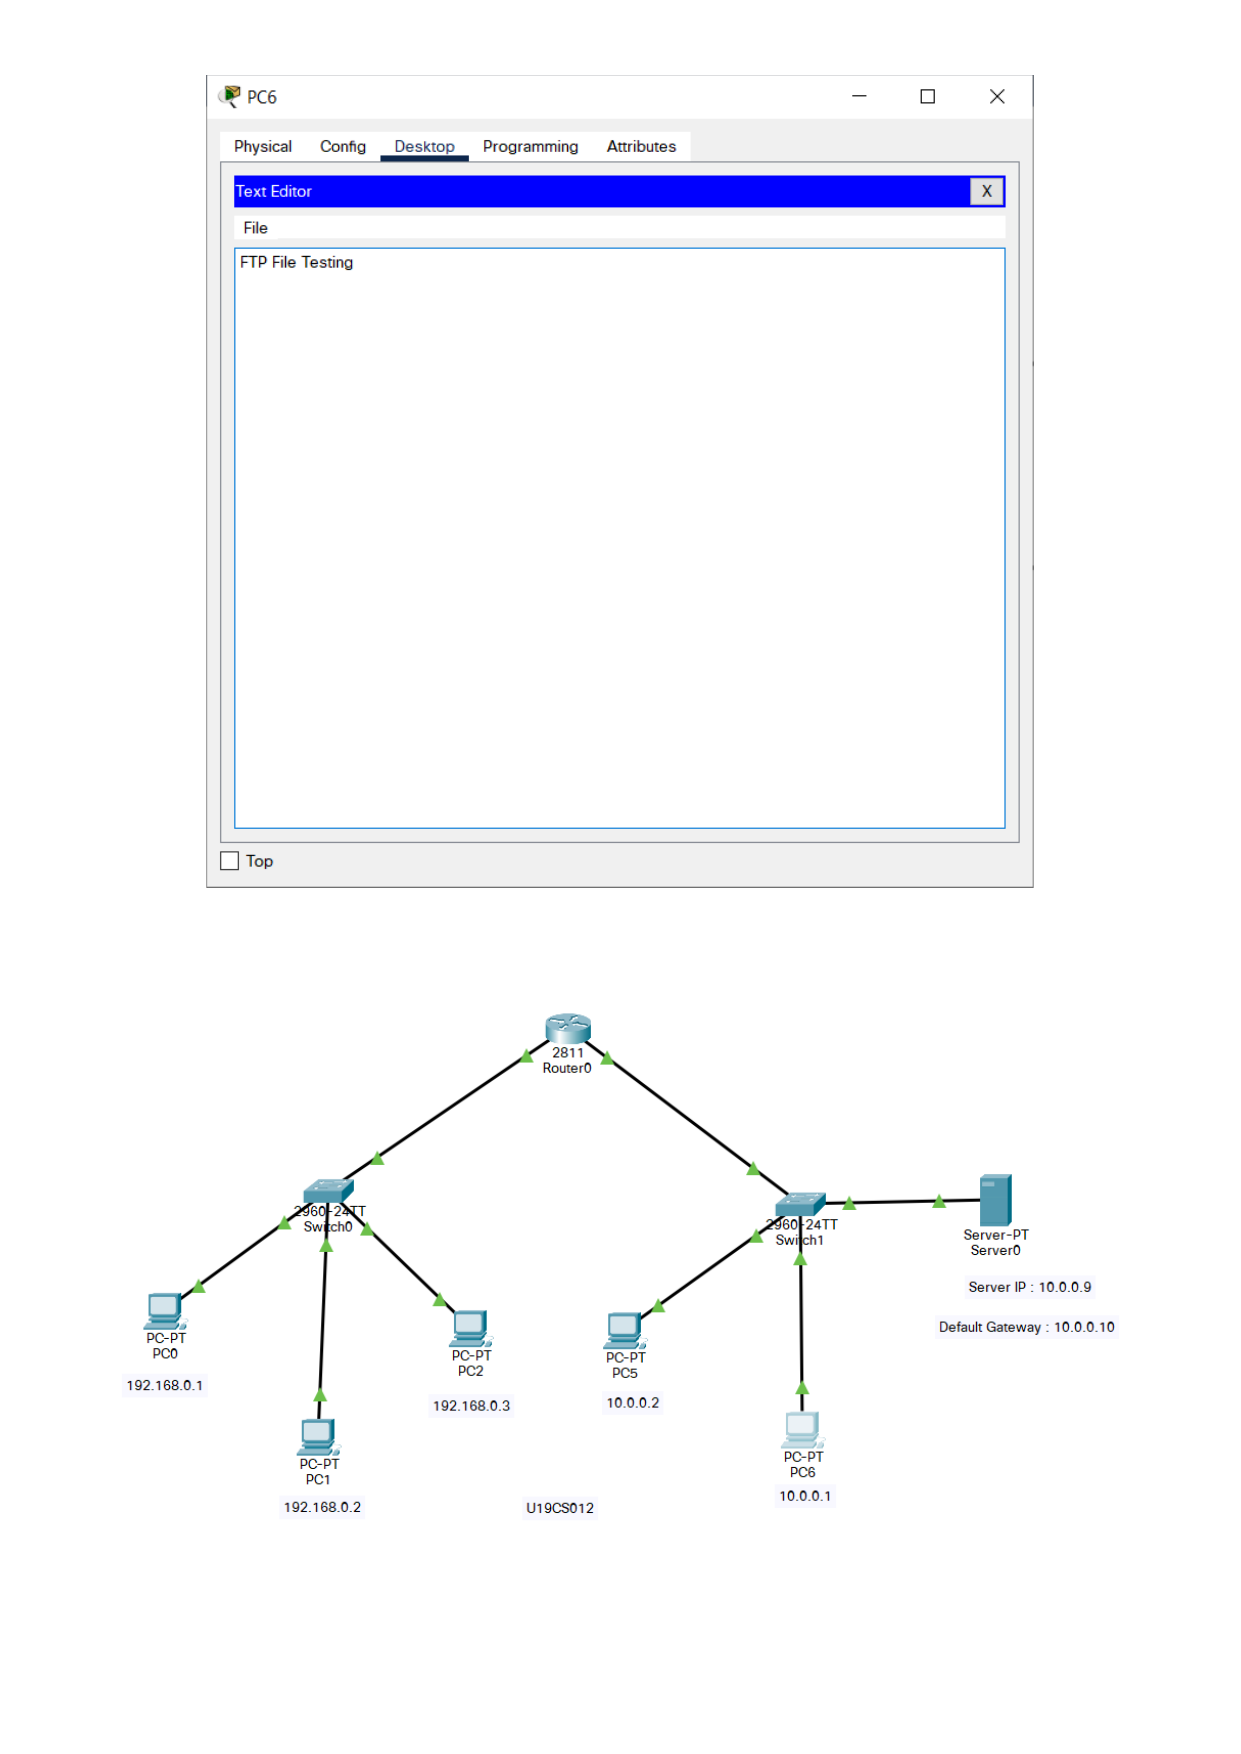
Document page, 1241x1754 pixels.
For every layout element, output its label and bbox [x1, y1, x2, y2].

picture [75, 952, 1166, 1555]
picture [206, 75, 1034, 888]
